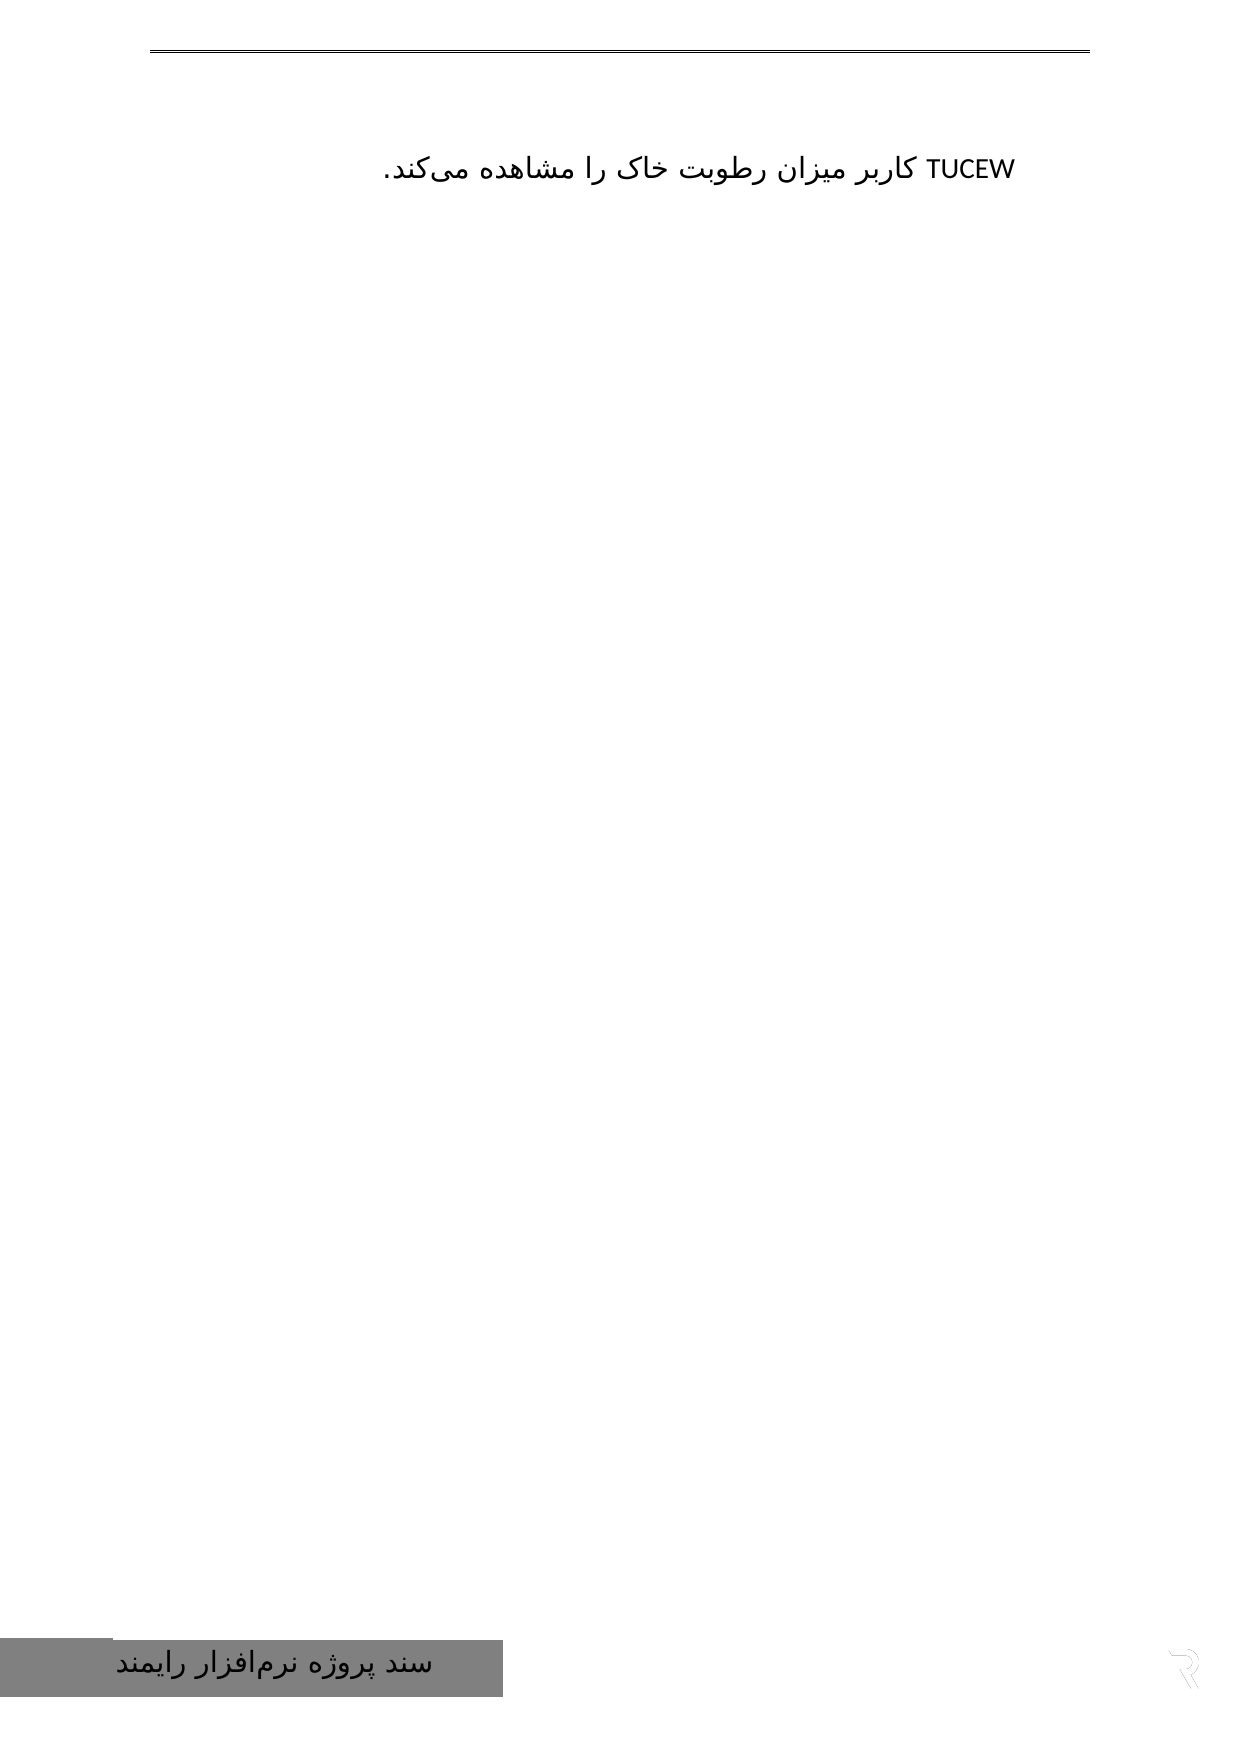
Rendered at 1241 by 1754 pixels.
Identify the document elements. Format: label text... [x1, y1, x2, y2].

text TUCEW کاربر میزان رطوبت خاک را مشاهده می‌کند. [150, 150, 1090, 186]
picture [1162, 1644, 1212, 1694]
